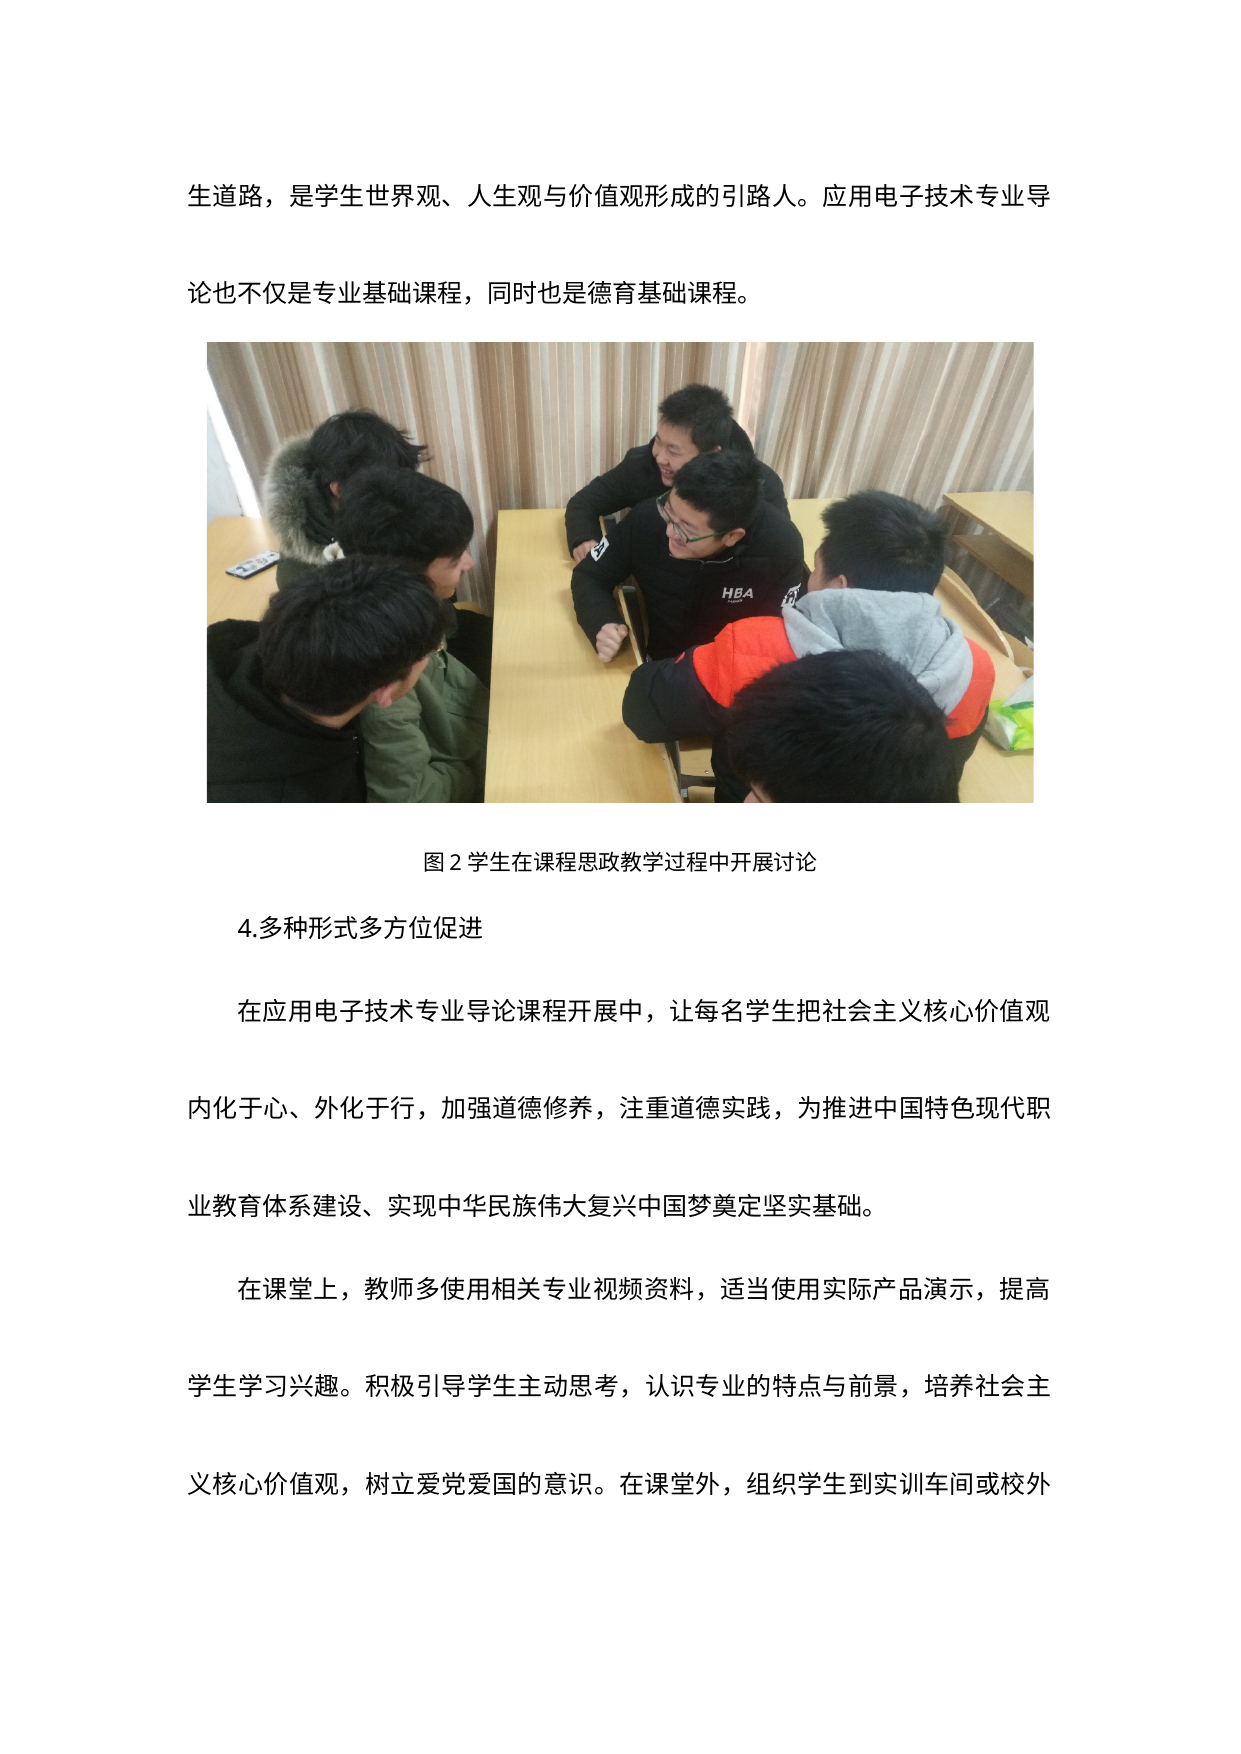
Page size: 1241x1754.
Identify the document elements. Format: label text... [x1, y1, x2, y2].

picture [206, 342, 1034, 803]
text 4.多种形式多方位促进 [187, 894, 1053, 959]
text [187, 1255, 1053, 1515]
text 在应用电子技术专业导论课程开展中，让每名学生把社会主义核心价值观内化于心、外化于行，加强道德修养，注重道德实践，为推进中国特色现代职业教育体系建设、实现中华民族伟大复兴中国梦奠定坚实基础。 [187, 977, 1053, 1237]
text 图2 学生在课程思政教学过程中开展讨论 [187, 845, 1053, 877]
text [187, 162, 1053, 324]
